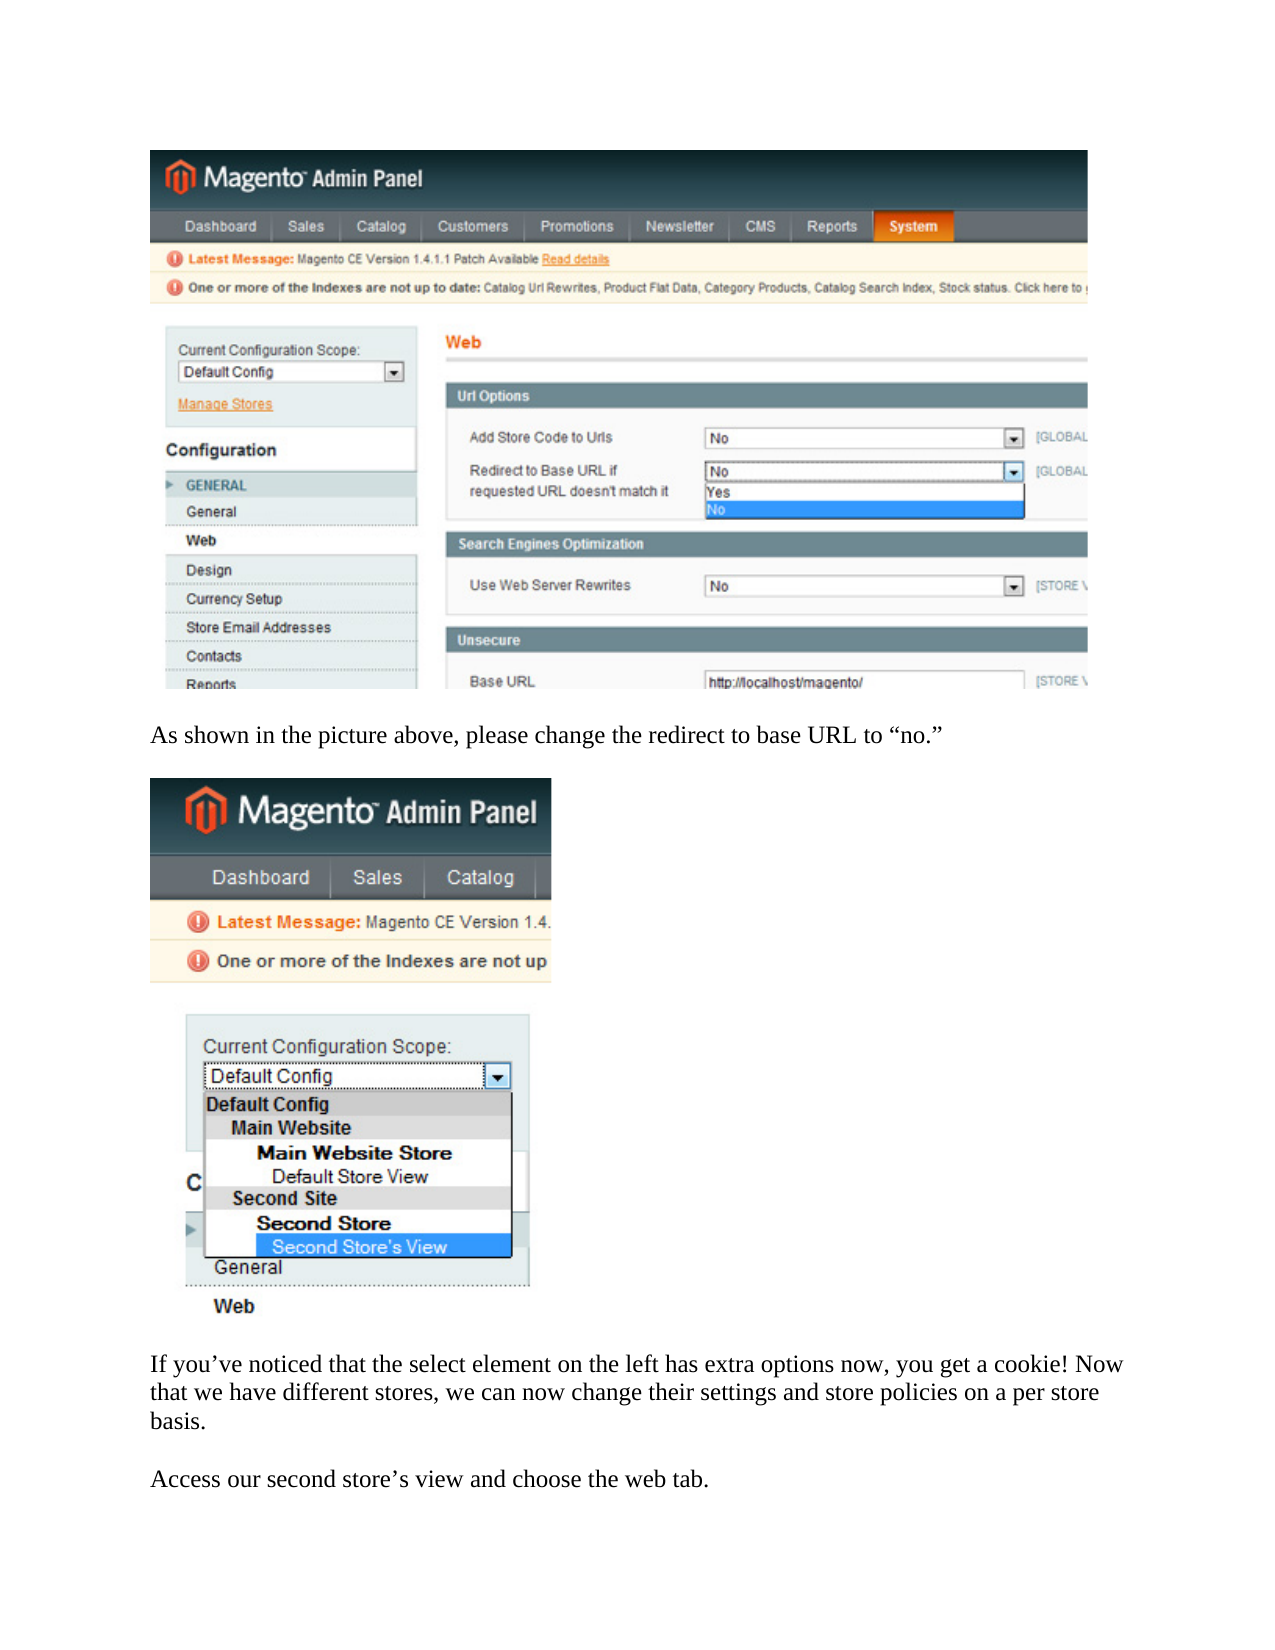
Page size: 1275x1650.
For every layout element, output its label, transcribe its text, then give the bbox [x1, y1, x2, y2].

text As shown in the picture above, please change the redirect to base URL to “no.” [150, 720, 1125, 749]
picture [150, 150, 1088, 689]
picture [150, 778, 552, 1318]
text If you’ve noticed that the select element on the left has extra options now, you get a cookie! Now that we have different stores, we can now change their settings and store policies on a per store basis. [150, 1349, 1125, 1435]
text Access our second store’s view and choose the web tab. [150, 1464, 1125, 1493]
